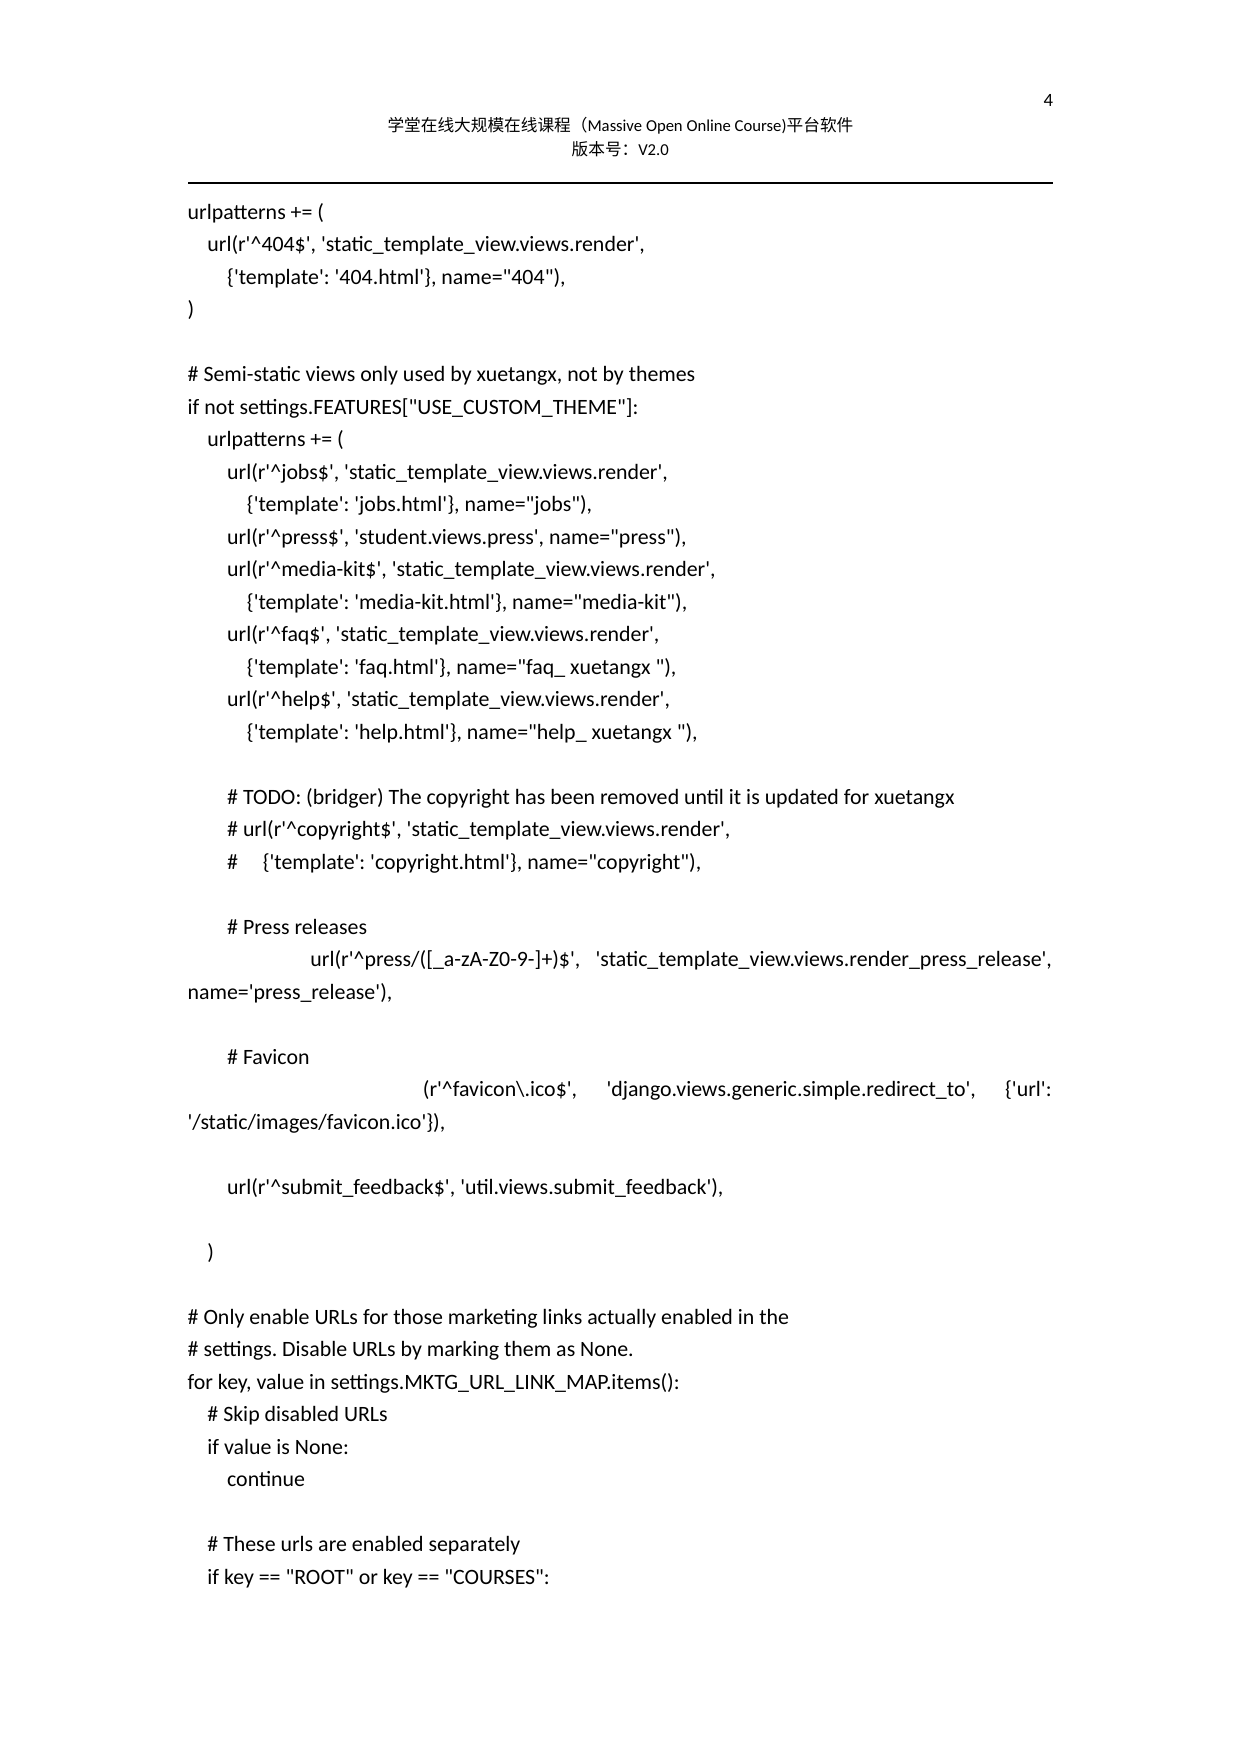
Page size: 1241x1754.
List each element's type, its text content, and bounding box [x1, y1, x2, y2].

text {'template': 'jobs.html'}, name="jobs"), [187, 488, 1053, 520]
text # Semi-static views only used by xuetangx, not by themes [187, 358, 1053, 390]
text url(r'^jobs$', 'static_template_view.views.render', [187, 455, 1053, 488]
text # {'template': 'copyright.html'}, name="copyright"), [187, 845, 1053, 878]
text # Skip disabled URLs [187, 1398, 1053, 1430]
text (r'^favicon\.ico$', 'django.views.generic.simple.redirect_to', {'url': '/static/images/favicon.ico'}), [187, 1073, 1053, 1138]
text {'template': '404.html'}, name="404"), [187, 260, 1053, 293]
text ) [187, 293, 1053, 325]
text ) [187, 1235, 1053, 1268]
text url(r'^help$', 'static_template_view.views.render', [187, 683, 1053, 715]
text {'template': 'help.html'}, name="help_ xuetangx "), [187, 715, 1053, 748]
text # These urls are enabled separately [187, 1528, 1053, 1560]
text if value is None: [187, 1430, 1053, 1463]
text for key, value in settings.MKTG_URL_LINK_MAP.items(): [187, 1365, 1053, 1398]
text url(r'^faq$', 'static_template_view.views.render', [187, 618, 1053, 650]
text # settings. Disable URLs by marking them as None. [187, 1333, 1053, 1365]
text # Favicon [187, 1040, 1053, 1073]
text url(r'^press$', 'student.views.press', name="press"), [187, 520, 1053, 553]
text if not settings.FEATURES["USE_CUSTOM_THEME"]: [187, 390, 1053, 423]
text urlpatterns += ( [187, 195, 1053, 228]
text # url(r'^copyright$', 'static_template_view.views.render', [187, 813, 1053, 845]
text url(r'^submit_feedback$', 'util.views.submit_feedback'), [187, 1170, 1053, 1203]
text url(r'^404$', 'static_template_view.views.render', [187, 228, 1053, 260]
text url(r'^media-kit$', 'static_template_view.views.render', [187, 553, 1053, 585]
text continue [187, 1463, 1053, 1495]
text url(r'^press/([_a-zA-Z0-9-]+)$', 'static_template_view.views.render_press_release', name='press_release'), [187, 943, 1053, 1008]
text {'template': 'media-kit.html'}, name="media-kit"), [187, 585, 1053, 618]
text {'template': 'faq.html'}, name="faq_ xuetangx "), [187, 650, 1053, 683]
text if key == "ROOT" or key == "COURSES": [187, 1560, 1053, 1593]
text urlpatterns += ( [187, 423, 1053, 455]
text # Only enable URLs for those marketing links actually enabled in the [187, 1300, 1053, 1333]
text # Press releases [187, 910, 1053, 943]
text # TODO: (bridger) The copyright has been removed until it is updated for xuetangx [187, 780, 1053, 813]
